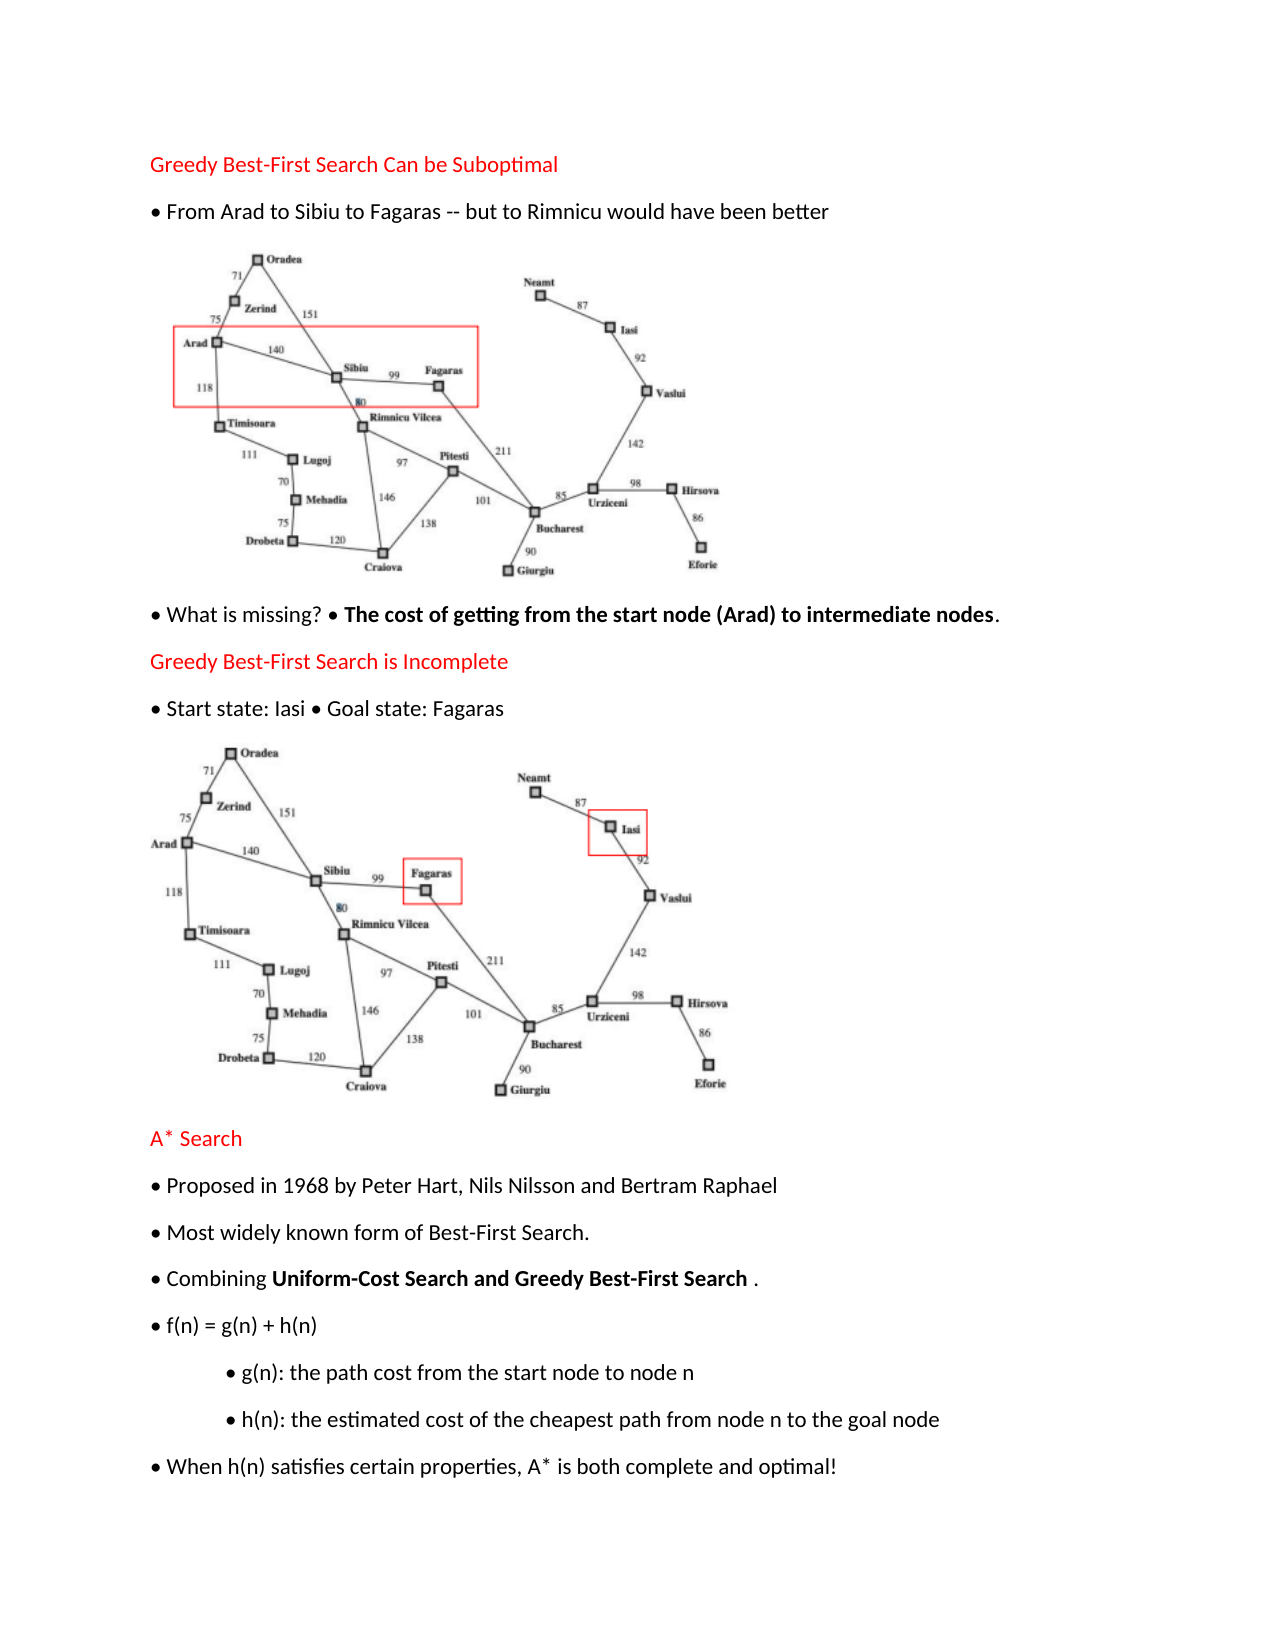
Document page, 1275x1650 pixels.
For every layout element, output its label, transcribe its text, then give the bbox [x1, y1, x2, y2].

picture [150, 243, 740, 582]
text A* Search [150, 1124, 1125, 1152]
text • Combining Uniform-Cost Search and Greedy Best-First Search . [150, 1264, 1125, 1293]
text • g(n): the path cost from the start node to node n [150, 1358, 1125, 1386]
text • h(n): the estimated cost of the cheapest path from node n to the goal node [150, 1405, 1125, 1433]
text Greedy Best-First Search is Incomplete [150, 647, 1125, 675]
picture [150, 741, 740, 1105]
text • Start state: Iasi • Goal state: Fagaras [150, 694, 1125, 722]
text • When h(n) satisfies certain properties, A* is both complete and optimal! [150, 1452, 1125, 1480]
text • f(n) = g(n) + h(n) [150, 1311, 1125, 1339]
text • Most widely known form of Best-First Search. [150, 1218, 1125, 1246]
text • From Arad to Sibiu to Fagaras -- but to Rimnicu would have been better [150, 197, 1125, 225]
text • Proposed in 1968 by Peter Hart, Nils Nilsson and Bertram Raphael [150, 1171, 1125, 1199]
text • What is missing? • The cost of getting from the start node (Arad) to intermediate nodes. [150, 600, 1125, 628]
text Greedy Best-First Search Can be Suboptimal [150, 150, 1125, 178]
